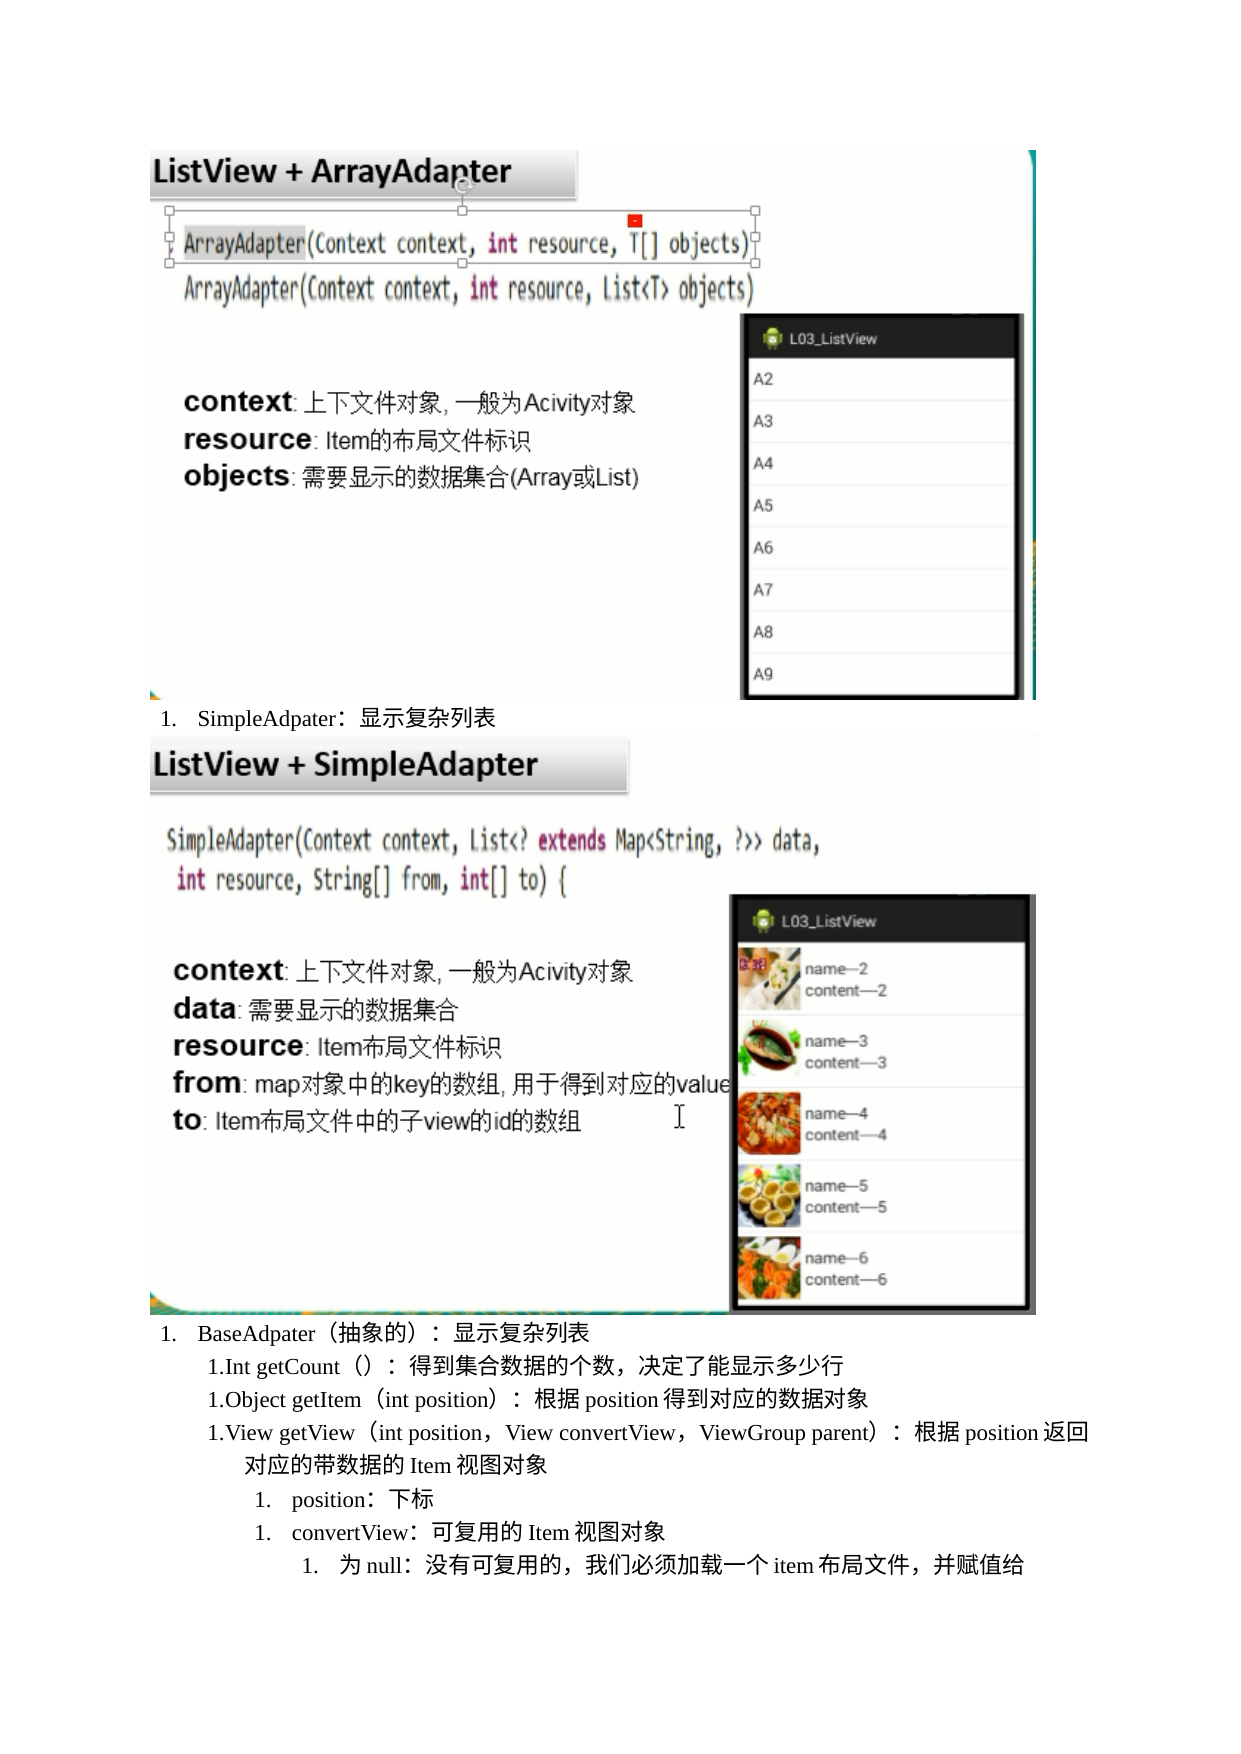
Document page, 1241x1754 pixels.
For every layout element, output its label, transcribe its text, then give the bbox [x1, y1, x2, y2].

picture [150, 150, 1036, 700]
list View getView（int position，View convertView，ViewGroup parent）：根据position返回对应的带数据的Item视图对象 [207, 1414, 1090, 1481]
list Int getCount（）：得到集合数据的个数，决定了能显示多少行 [207, 1348, 1090, 1381]
list Object getItem（int position）：根据position得到对应的数据对象 [207, 1381, 1090, 1414]
list BaseAdpater（抽象的）：显示复杂列表 [160, 1314, 1090, 1348]
list SimpleAdpater：显示复杂列表 [160, 700, 1090, 733]
list convertView：可复用的Item视图对象 [254, 1514, 1090, 1547]
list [301, 1547, 1090, 1580]
list position：下标 [254, 1481, 1090, 1514]
picture [150, 733, 1036, 1315]
